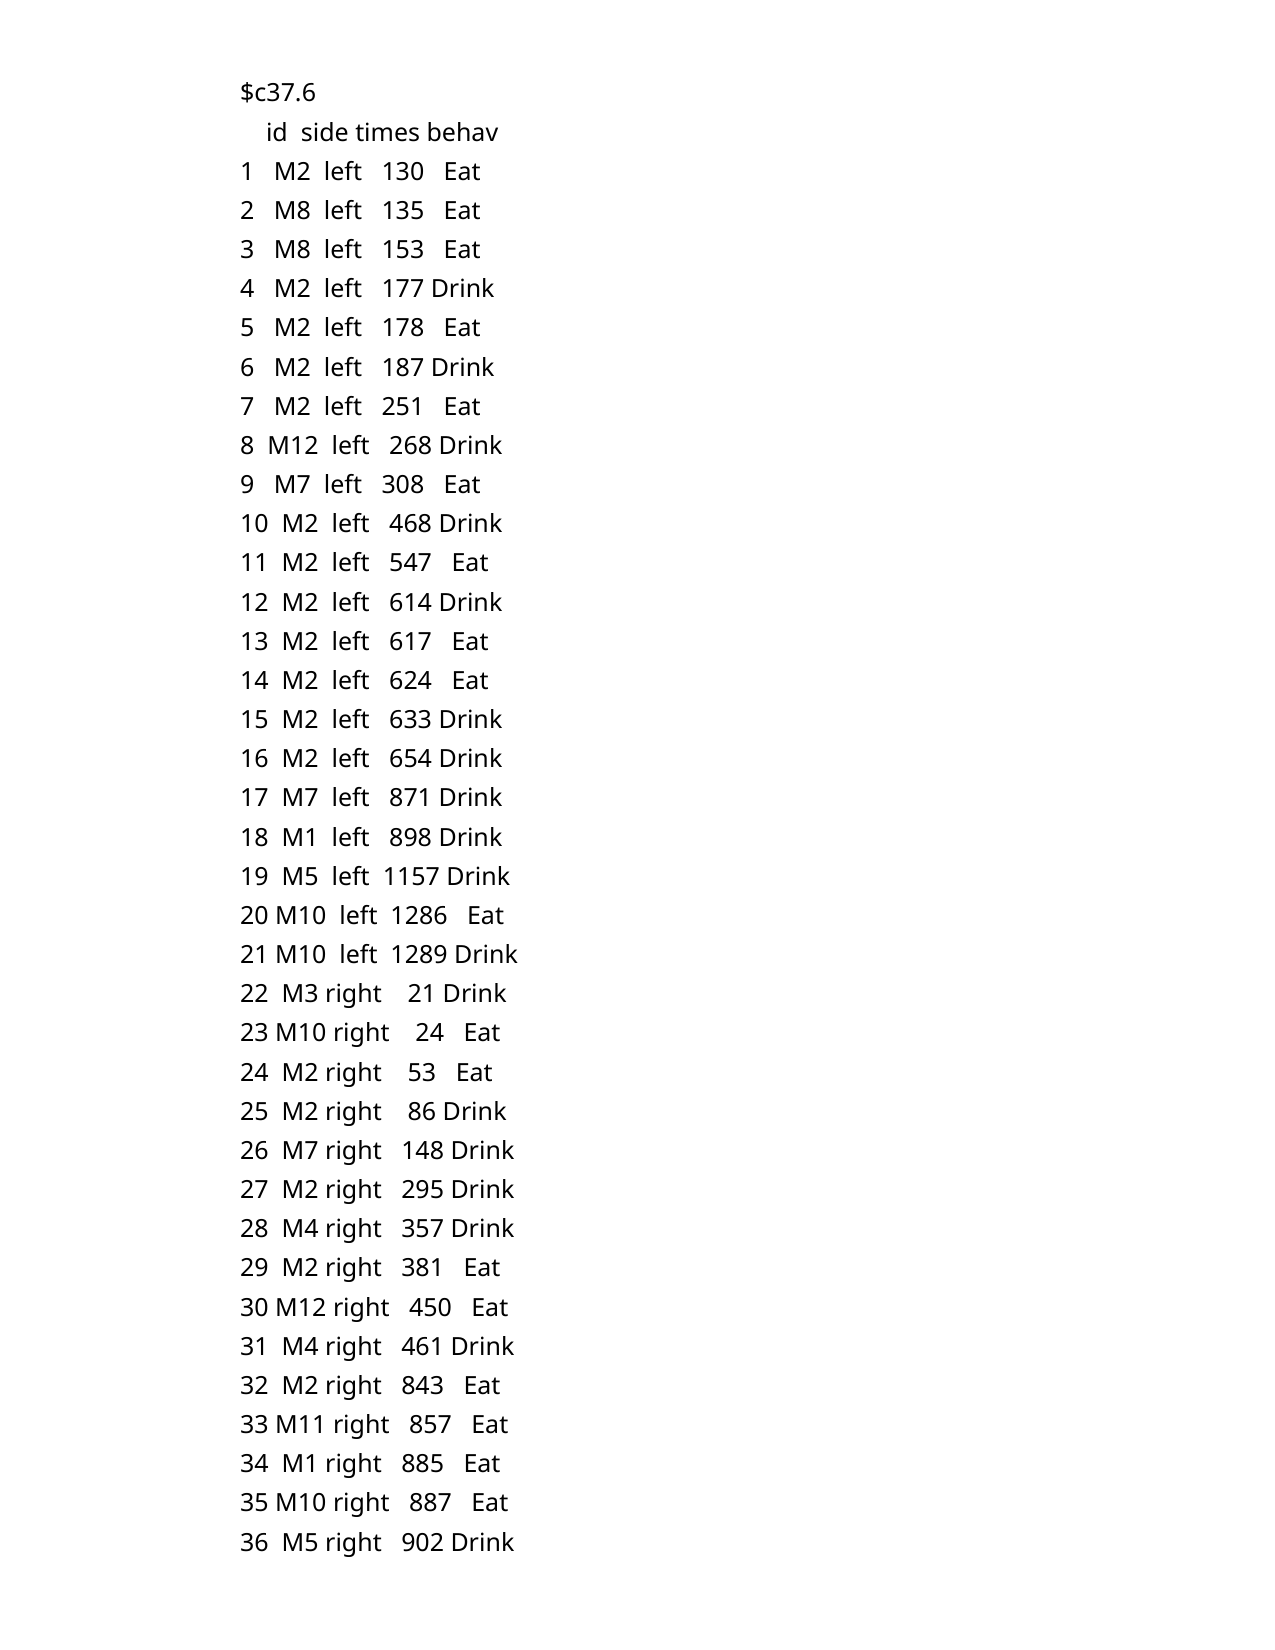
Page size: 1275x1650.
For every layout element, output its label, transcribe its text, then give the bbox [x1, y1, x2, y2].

text 19 M5 left 1157 Drink [240, 858, 1200, 892]
text 21 M10 left 1289 Drink [240, 937, 1200, 971]
text 9 M7 left 308 Eat [240, 467, 1200, 501]
text 17 M7 left 871 Drink [240, 780, 1200, 814]
text 23 M10 right 24 Eat [240, 1015, 1200, 1049]
text $c37.6 [240, 75, 1200, 109]
text 6 M2 left 187 Drink [240, 349, 1200, 383]
text 25 M2 right 86 Drink [240, 1093, 1200, 1127]
text 13 M2 left 617 Eat [240, 623, 1200, 657]
text 31 M4 right 461 Drink [240, 1328, 1200, 1362]
text 14 M2 left 624 Eat [240, 662, 1200, 697]
text 35 M10 right 887 Eat [240, 1485, 1200, 1519]
text 1 M2 left 130 Eat [240, 153, 1200, 187]
text 22 M3 right 21 Drink [240, 976, 1200, 1010]
text 12 M2 left 614 Drink [240, 584, 1200, 618]
text 4 M2 left 177 Drink [240, 271, 1200, 305]
text 20 M10 left 1286 Eat [240, 897, 1200, 932]
text 29 M2 right 381 Eat [240, 1250, 1200, 1284]
text id side times behav [240, 114, 1200, 148]
text 3 M8 left 153 Eat [240, 232, 1200, 266]
text 10 M2 left 468 Drink [240, 506, 1200, 540]
text 26 M7 right 148 Drink [240, 1132, 1200, 1167]
text 34 M1 right 885 Eat [240, 1446, 1200, 1480]
text 7 M2 left 251 Eat [240, 388, 1200, 422]
text 27 M2 right 295 Drink [240, 1172, 1200, 1206]
text 28 M4 right 357 Drink [240, 1211, 1200, 1245]
text 16 M2 left 654 Drink [240, 741, 1200, 775]
text 36 M5 right 902 Drink [240, 1524, 1200, 1558]
text 32 M2 right 843 Eat [240, 1367, 1200, 1402]
text 18 M1 left 898 Drink [240, 819, 1200, 853]
text 2 M8 left 135 Eat [240, 192, 1200, 227]
text 8 M12 left 268 Drink [240, 427, 1200, 462]
text 11 M2 left 547 Eat [240, 545, 1200, 579]
text 33 M11 right 857 Eat [240, 1407, 1200, 1441]
text 30 M12 right 450 Eat [240, 1289, 1200, 1323]
text 15 M2 left 633 Drink [240, 702, 1200, 736]
text 24 M2 right 53 Eat [240, 1054, 1200, 1088]
text 5 M2 left 178 Eat [240, 310, 1200, 344]
